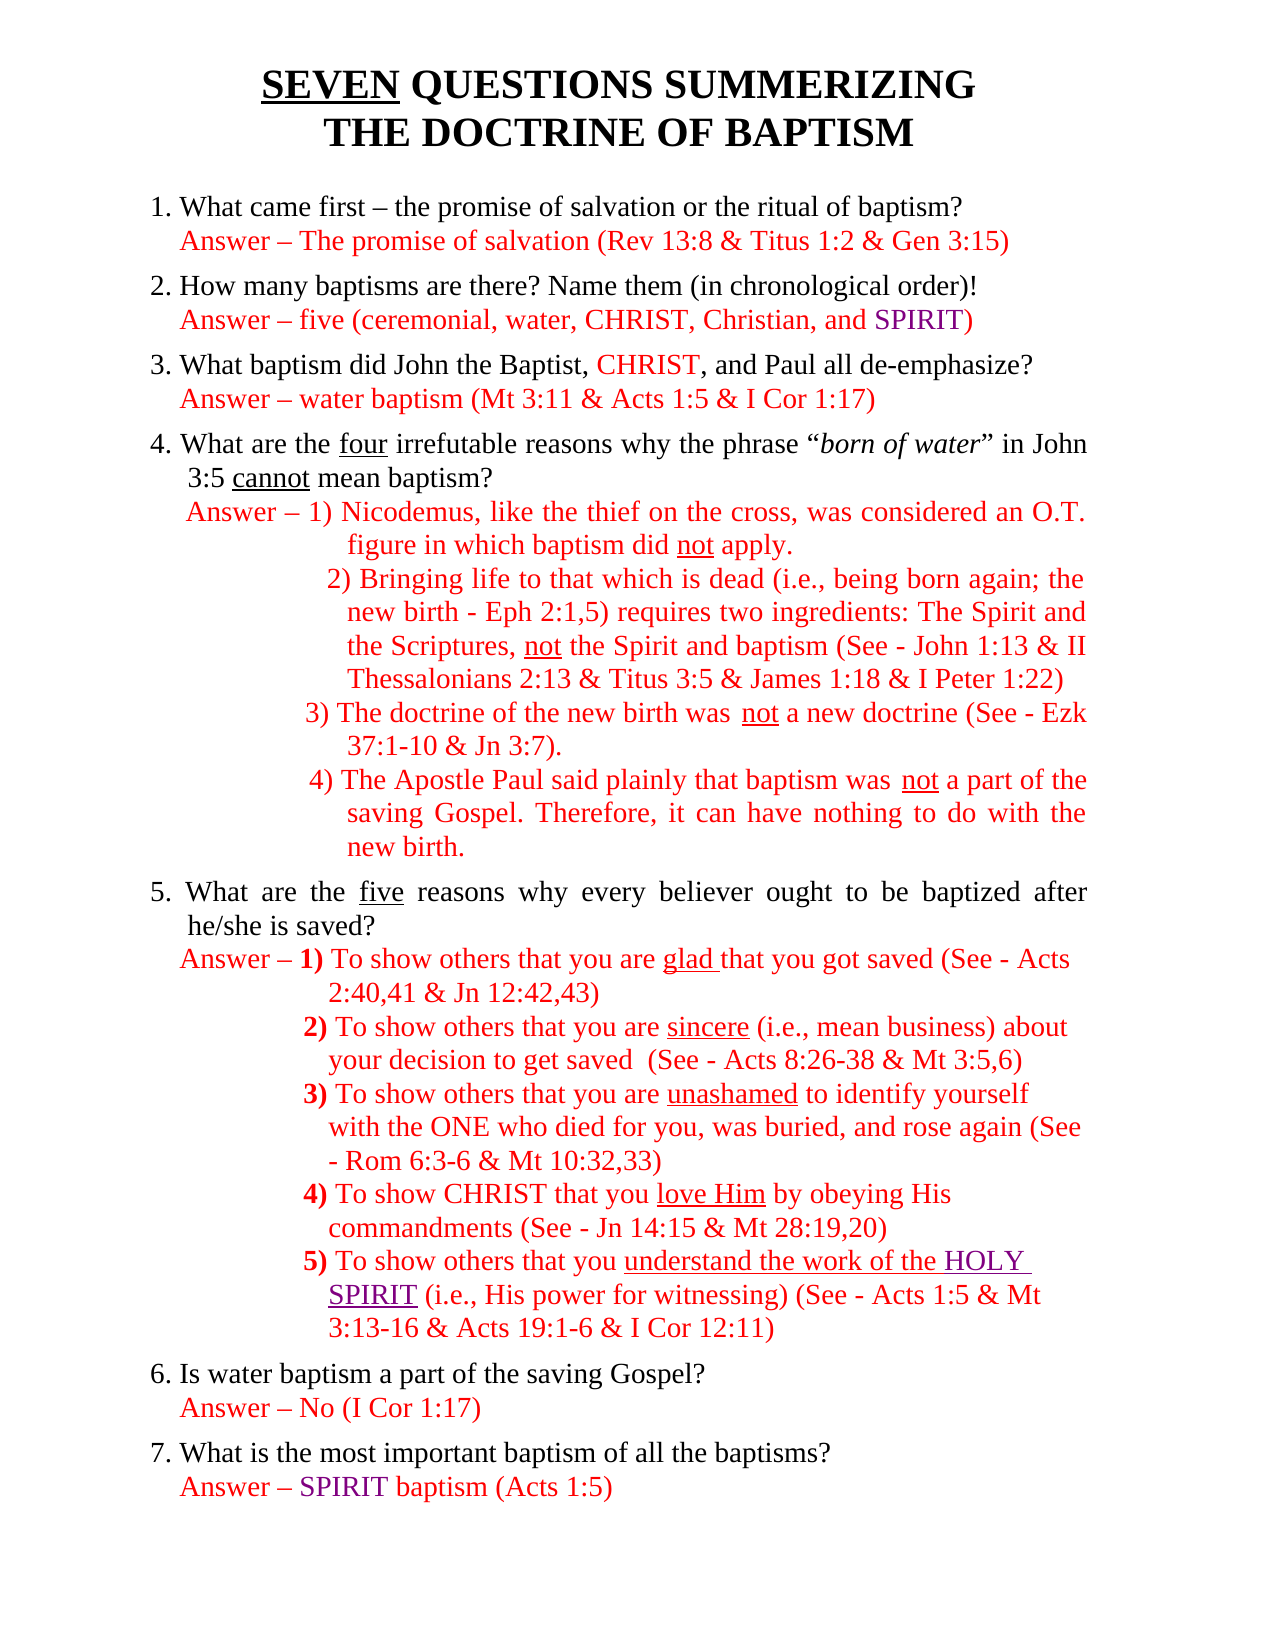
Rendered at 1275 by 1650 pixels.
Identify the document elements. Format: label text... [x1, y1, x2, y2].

text Answer – 1) Nicodemus, like the thief on the cross, was considered an O.T. figure in which baptism did not apply. [150, 494, 1087, 561]
text 4) To show CHRIST that you love Him by obeying His commandments (See - Jn 14:15 & Mt 28:19,20) [150, 1176, 1087, 1243]
text Answer – 1) To show others that you are glad that you got saved (See - Acts 2:40,41 & Jn 12:42,43) [150, 942, 1087, 1009]
text Answer – SPIRIT baptism (Acts 1:5) [150, 1469, 1087, 1502]
text 5) To show others that you understand the work of the HOLY SPIRIT (i.e., His power for witnessing) (See - Acts 1:5 & Mt 3:13-16 & Acts 19:1-6 & I Cor 12:11) [150, 1243, 1087, 1344]
text 1. What came first – the promise of salvation or the ritual of baptism? [150, 189, 1087, 223]
text Answer – No (I Cor 1:17) [150, 1390, 1106, 1423]
text 5. What are the five reasons why every believer ought to be baptized after he/she is saved? [150, 874, 1087, 942]
text 6. Is water baptism a part of the saving Gospel? [150, 1356, 1087, 1390]
text 7. What is the most important baptism of all the baptisms? [150, 1435, 1087, 1469]
text 4. What are the four irrefutable reasons why the phrase “born of water” in John 3:5 cannot mean baptism? [150, 427, 1087, 494]
text Answer – five (ceremonial, water, CHRIST, Christian, and SPIRIT) [150, 302, 1087, 336]
text 3) To show others that you are unashamed to identify yourself with the ONE who died for you, was buried, and rose again (See - Rom 6:3-6 & Mt 10:32,33) [150, 1076, 1087, 1176]
text 2) Bringing life to that which is dead (i.e., being born again; the new birth - Eph 2:1,5) requires two ingredients: The Spirit and the Scriptures, not the Spirit and baptism (See - John 1:13 & II Thessalonians 2:13 & Titus 3:5 & James 1:18 & I Peter 1:22) [150, 561, 1087, 695]
text SEVEN QUESTIONS SUMMERIZING THE DOCTRINE OF BAPTISM [150, 60, 1087, 156]
text 2. How many baptisms are there? Name them (in chronological order)! [150, 268, 1087, 302]
text 4) The Apostle Paul said plainly that baptism was not a part of the saving Gospel. Therefore, it can have nothing to do with the new birth. [150, 762, 1087, 863]
text Answer – water baptism (Mt 3:11 & Acts 1:5 & I Cor 1:17) [150, 381, 1087, 414]
text 3. What baptism did John the Baptist, CHRIST, and Paul all de-emphasize? [150, 347, 1087, 381]
text 2) To show others that you are sincere (i.e., mean business) about your decision to get saved (See - Acts 8:26-38 & Mt 3:5,6) [150, 1009, 1125, 1076]
text Answer – The promise of salvation (Rev 13:8 & Titus 1:2 & Gen 3:15) [150, 223, 1087, 256]
text 3) The doctrine of the new birth was not a new doctrine (See - Ezk 37:1-10 & Jn 3:7). [150, 695, 1087, 762]
